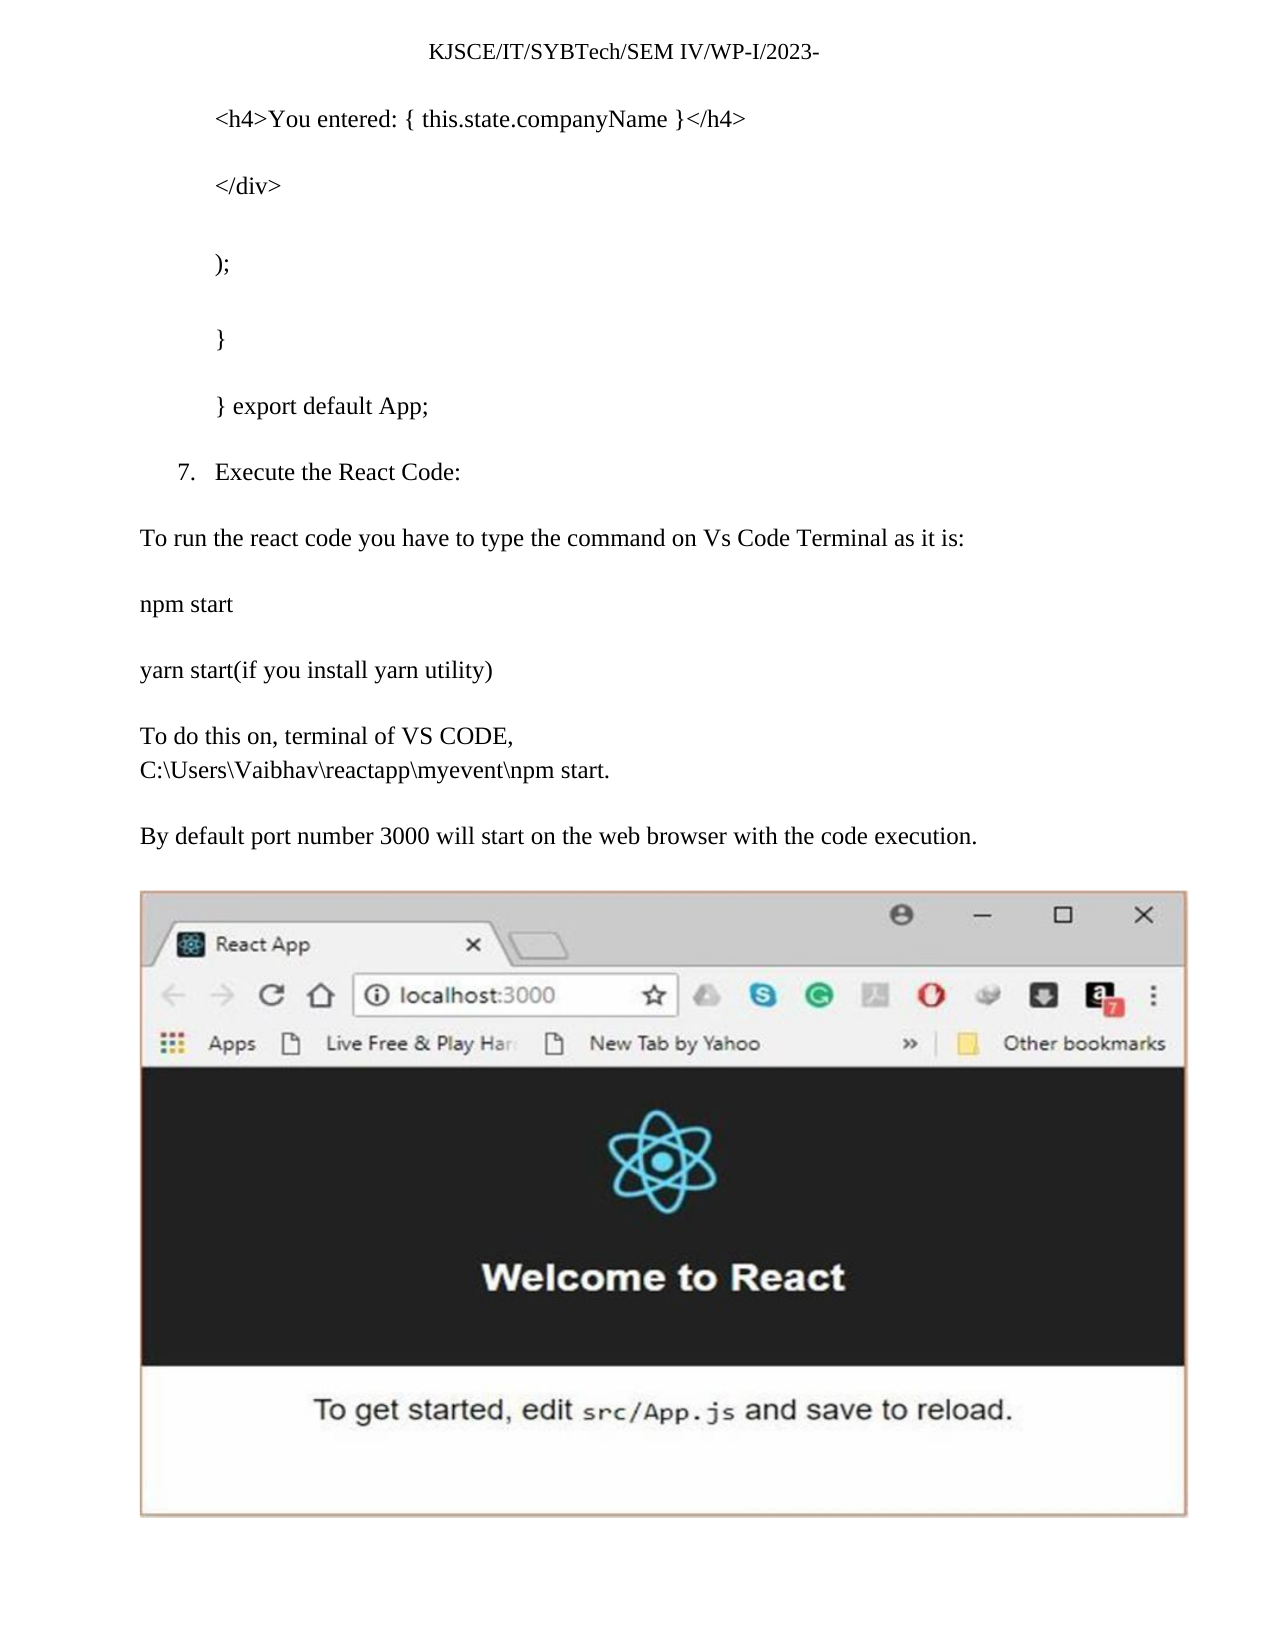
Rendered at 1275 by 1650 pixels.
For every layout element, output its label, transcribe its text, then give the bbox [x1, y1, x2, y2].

text } [214, 324, 1189, 353]
text To do this on, terminal of VS CODE, [139, 721, 1189, 750]
text </div> [214, 171, 1189, 200]
text ); [214, 248, 1189, 276]
text <h4>You entered: { this.state.companyName }</h4> [214, 104, 1189, 133]
picture [139, 890, 1189, 1518]
text To run the react code you have to type the command on Vs Code Terminal as it is: [139, 523, 1189, 552]
list Execute the React Code: [177, 457, 1189, 486]
text npm start [139, 589, 1189, 618]
text C:\Users\Vaibhav\reactapp\myevent\npm start. [139, 755, 1189, 783]
text } export default App; [214, 391, 1189, 420]
text yarn start(if you install yarn utility) [139, 655, 1189, 684]
text By default port number 3000 will start on the web browser with the code execution. [139, 821, 1189, 850]
